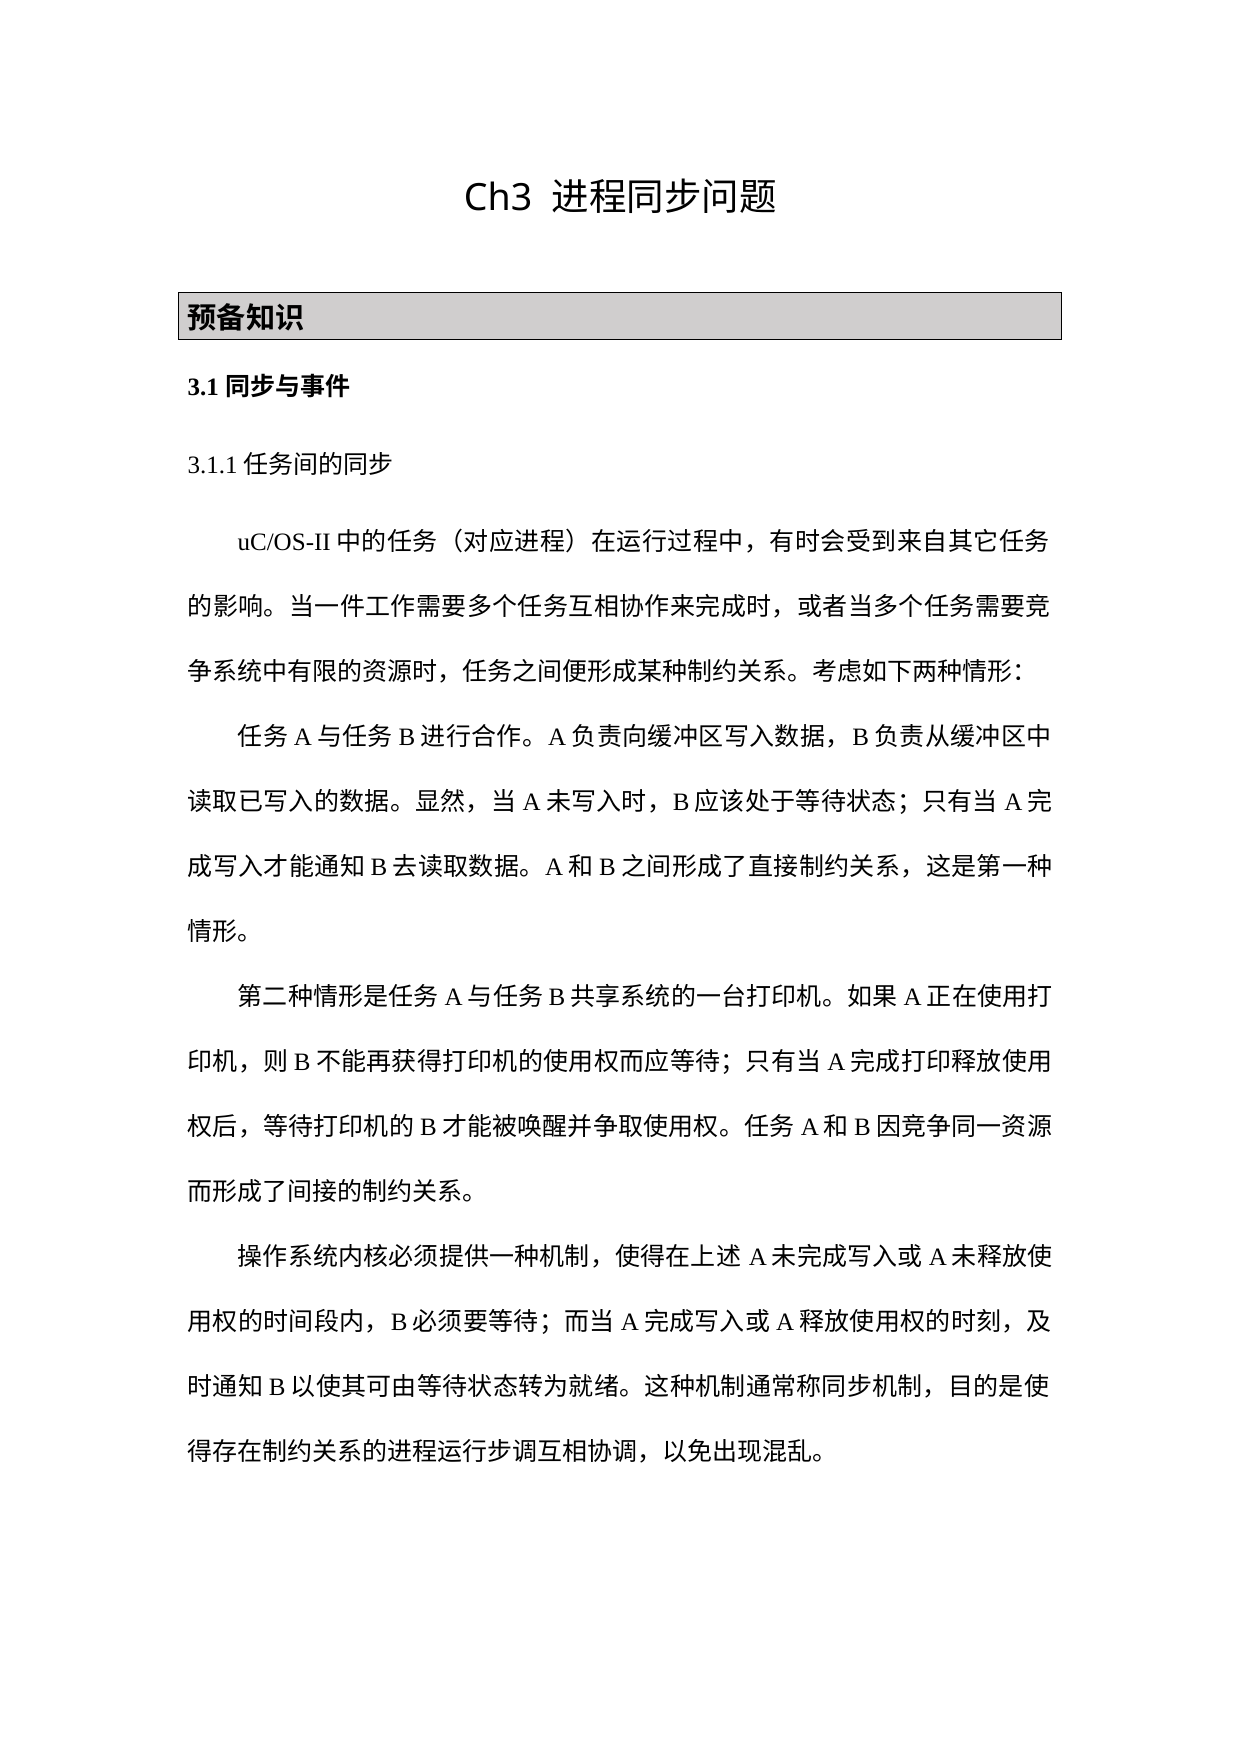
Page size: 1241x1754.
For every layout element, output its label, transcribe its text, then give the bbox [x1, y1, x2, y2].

text uC/OS-II中的任务（对应进程）在运行过程中，有时会受到来自其它任务的影响。当一件工作需要多个任务互相协作来完成时，或者当多个任务需要竞争系统中有限的资源时，任务之间便形成某种制约关系。考虑如下两种情形： [187, 507, 1053, 702]
text 任务A与任务B进行合作。A负责向缓冲区写入数据，B负责从缓冲区中读取已写入的数据。显然，当A未写入时，B应该处于等待状态；只有当A完成写入才能通知B去读取数据。A和B之间形成了直接制约关系，这是第一种情形。 [187, 702, 1053, 962]
text 3.1 同步与事件 [187, 352, 1053, 417]
text Ch3 进程同步问题 [187, 162, 1053, 227]
text 操作系统内核必须提供一种机制，使得在上述A未完成写入或A未释放使用权的时间段内，B必须要等待；而当A完成写入或A释放使用权的时刻，及时通知B以使其可由等待状态转为就绪。这种机制通常称同步机制，目的是使得存在制约关系的进程运行步调互相协调，以免出现混乱。 [187, 1222, 1053, 1482]
text 第二种情形是任务A与任务B共享系统的一台打印机。如果A正在使用打印机，则B不能再获得打印机的使用权而应等待；只有当A完成打印释放使用权后，等待打印机的B才能被唤醒并争取使用权。任务A和B因竞争同一资源而形成了间接的制约关系。 [187, 962, 1053, 1222]
text 预备知识 [179, 293, 1061, 339]
text 3.1.1 任务间的同步 [187, 430, 1053, 495]
